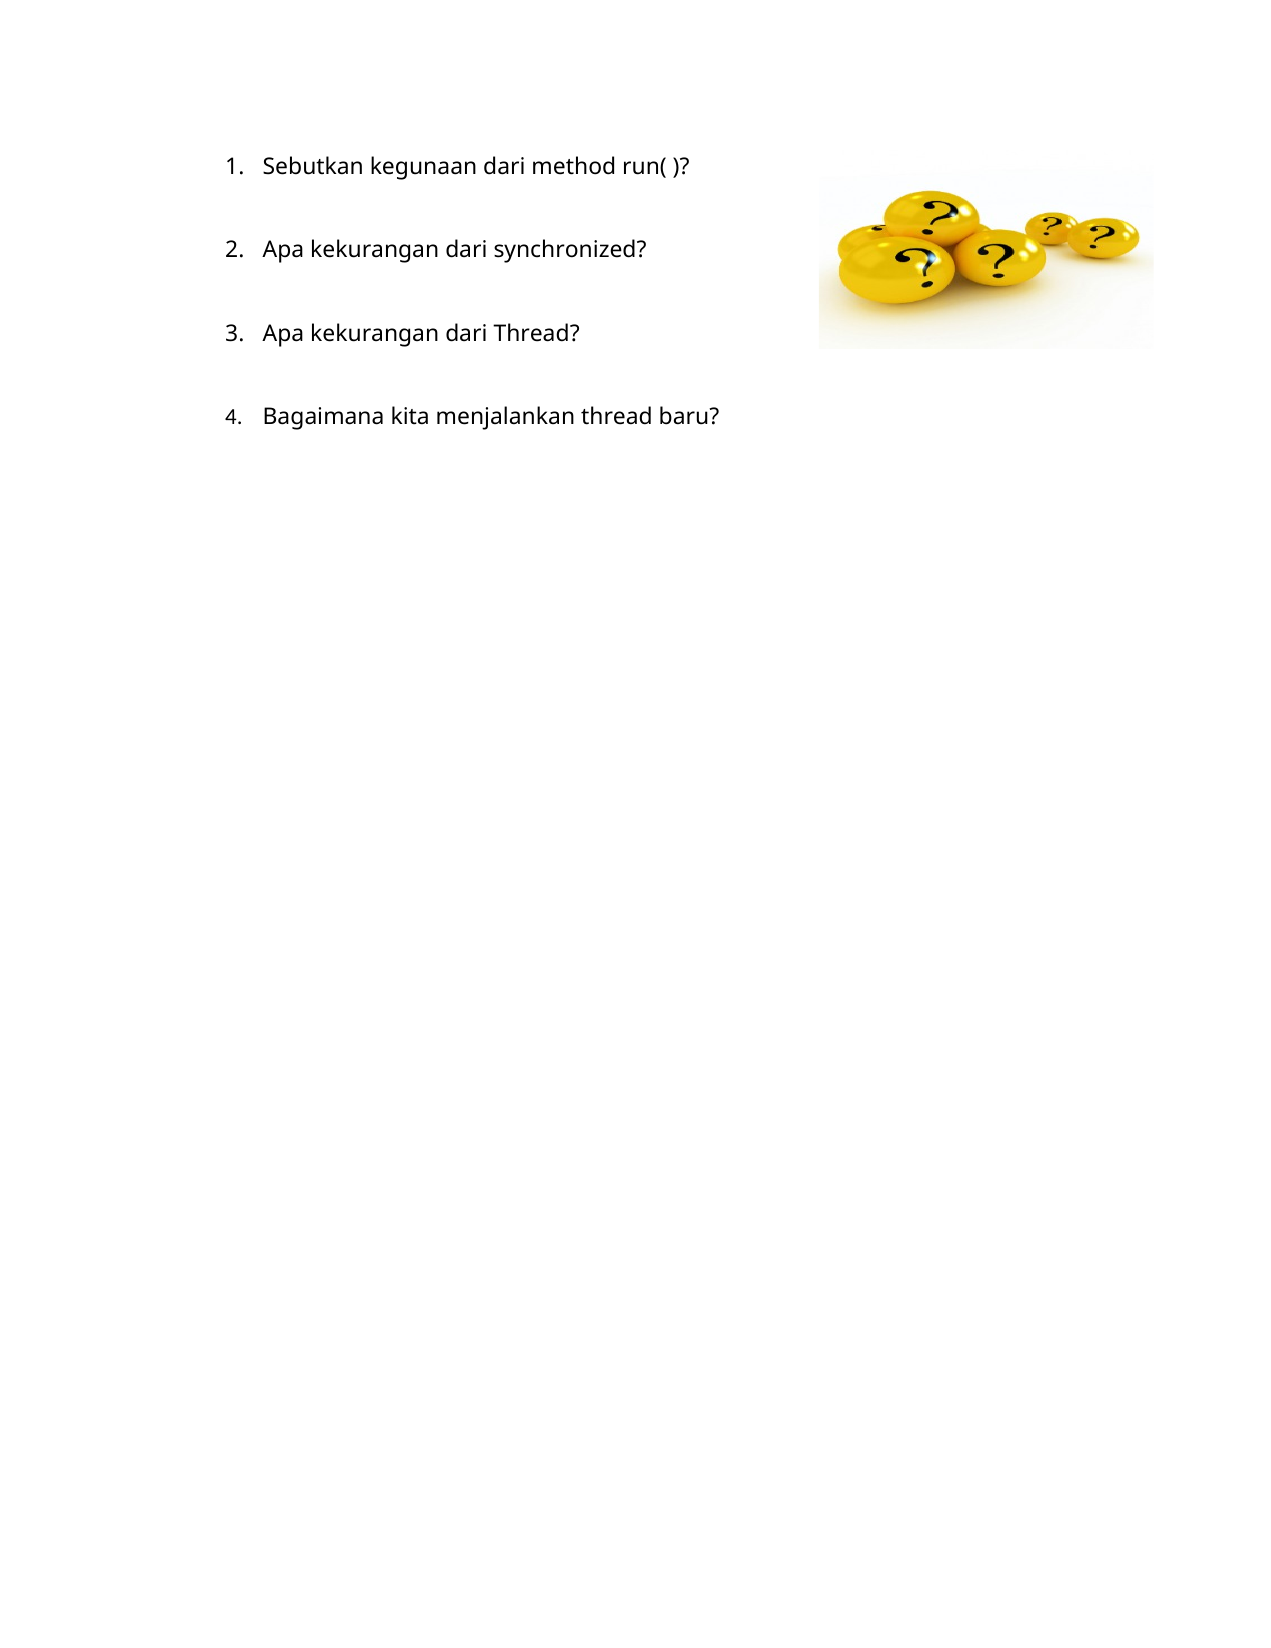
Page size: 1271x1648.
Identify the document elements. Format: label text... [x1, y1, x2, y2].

table_header Sebutkan kegunaan dari method run( )? Apa kekurangan dari synchronized? Apa kekurangan dari Thread? Bagaimana kita menjalankan thread baru? [176, 150, 808, 456]
picture [818, 150, 1154, 349]
table_header [808, 150, 1174, 456]
